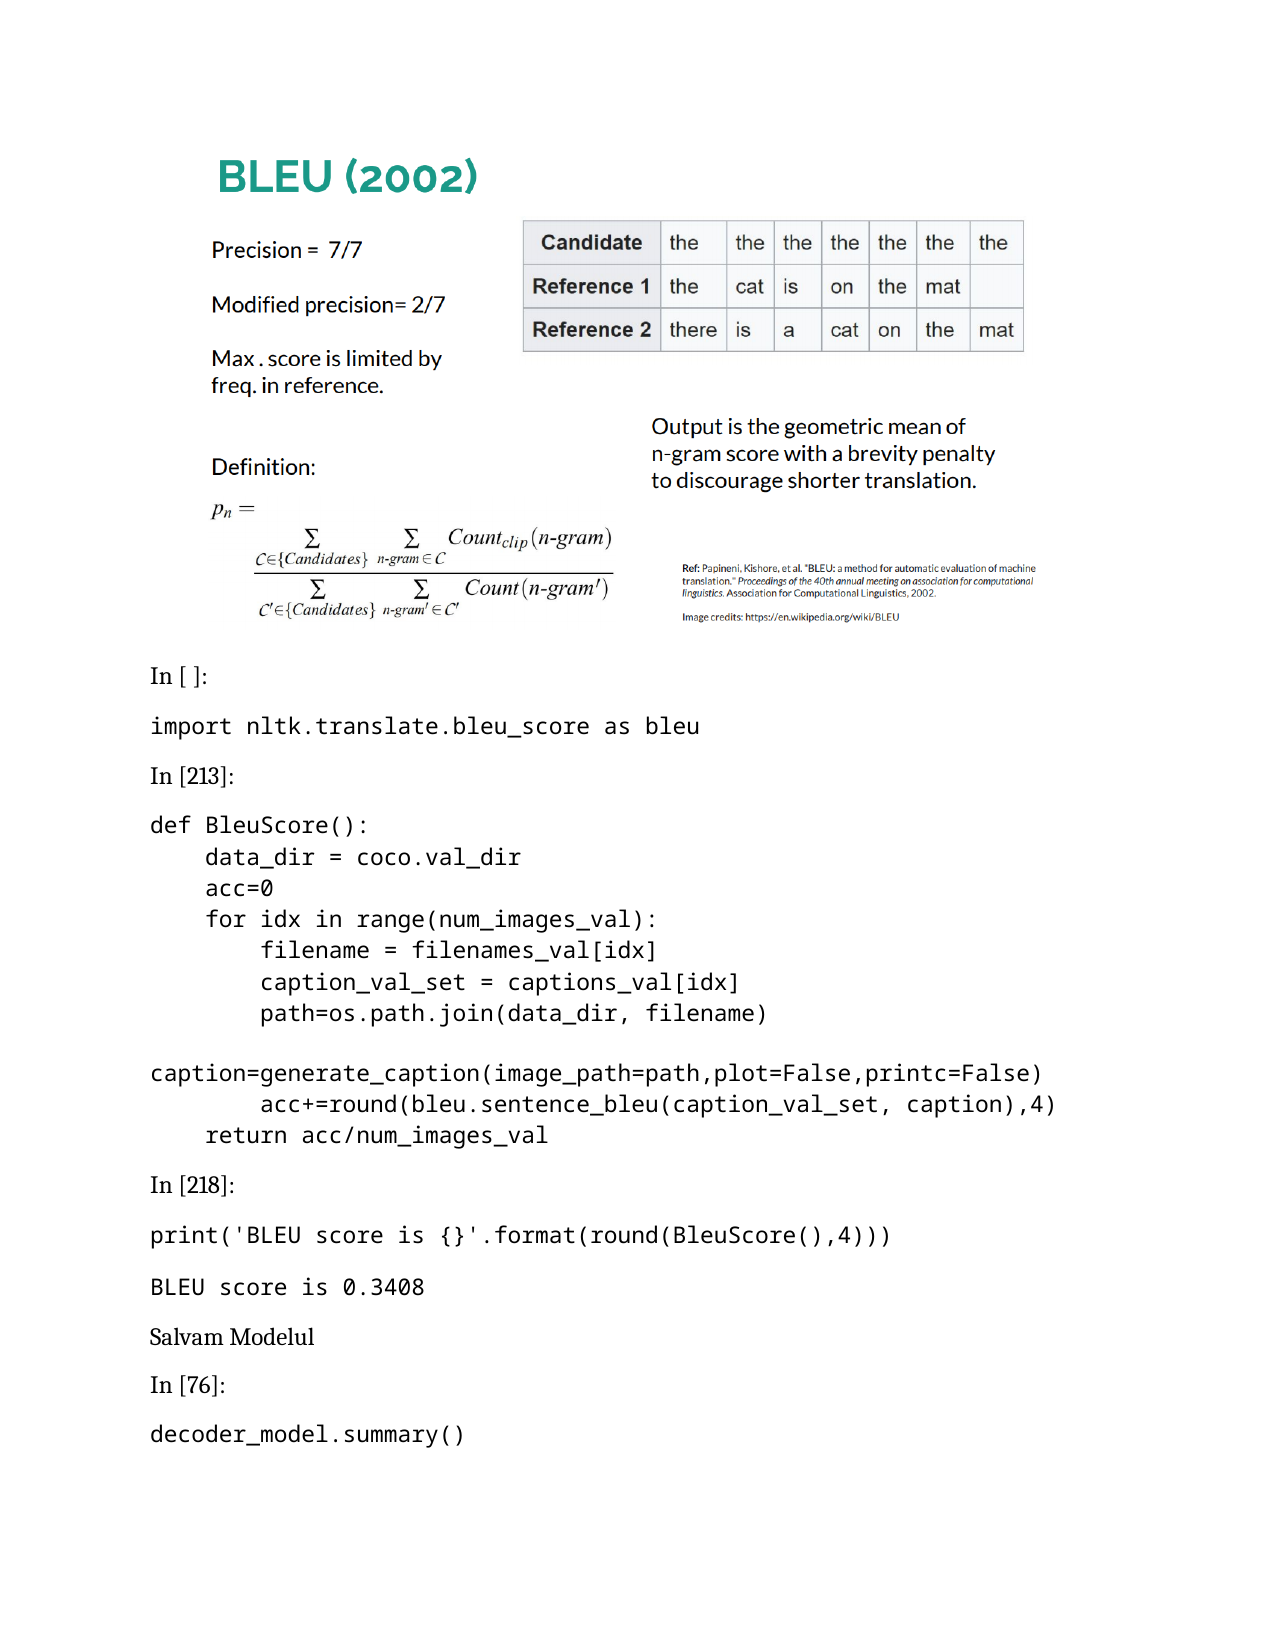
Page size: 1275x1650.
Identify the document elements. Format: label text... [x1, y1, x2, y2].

text def BleuScore(): data_dir = coco.val_dir acc=0 for idx in range(num_images_val): filename = filenames_val[idx] caption_val_set = captions_val[idx] path=os.path.join(data_dir, filename) caption=generate_caption(image_path=path,plot=False,printc=False) acc+=round(bleu.sentence_bleu(caption_val_set, caption),4) return acc/num_images_val [150, 809, 1125, 1151]
text BLEU score is 0.3408 [150, 1271, 1125, 1302]
text decoder_model.summary() [150, 1418, 1125, 1449]
text Salvam Modelul [150, 1323, 1125, 1352]
picture [168, 150, 1044, 644]
text In [76]: [150, 1371, 1125, 1399]
text print('BLEU score is {}'.format(round(BleuScore(),4))) [150, 1219, 1125, 1250]
text In [213]: [150, 762, 1125, 791]
text In [ ]: [150, 662, 1125, 691]
text In [218]: [150, 1171, 1125, 1200]
text import nltk.translate.bleu_score as bleu [150, 710, 1125, 741]
